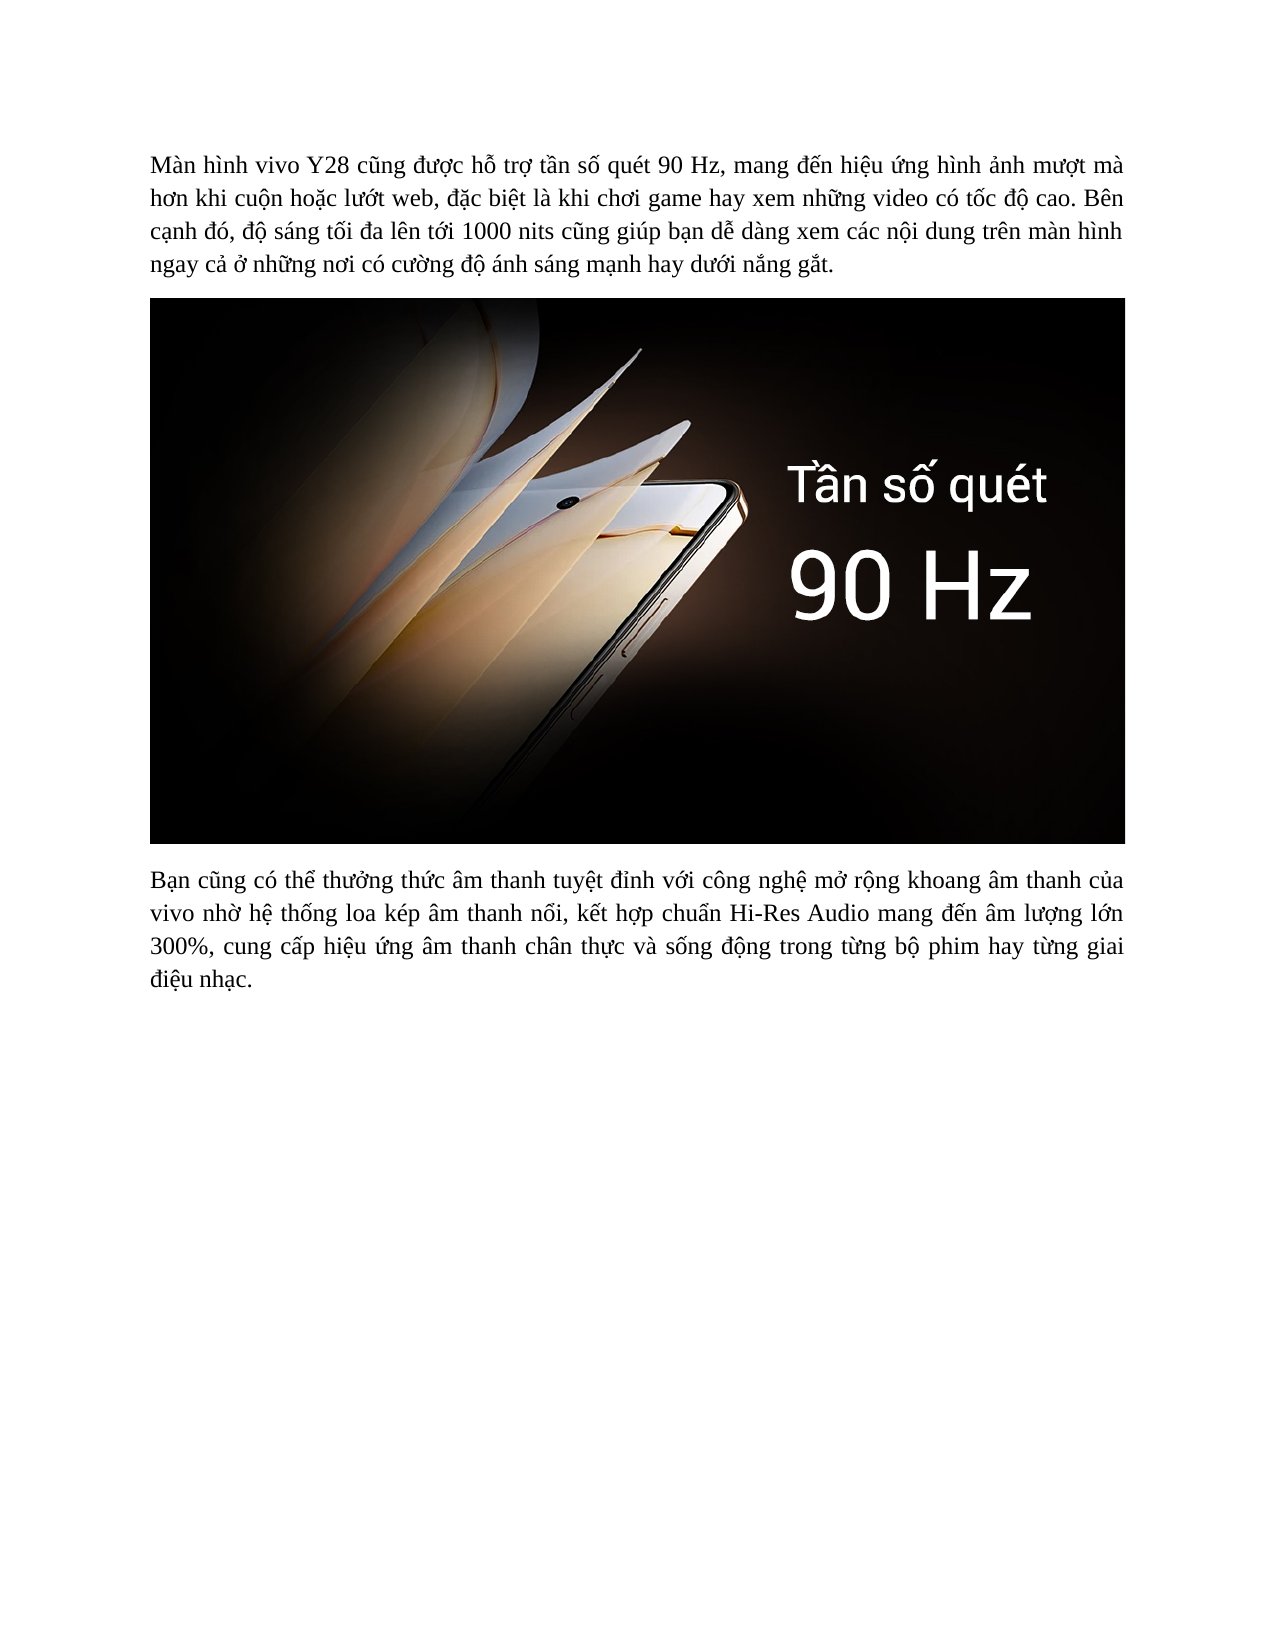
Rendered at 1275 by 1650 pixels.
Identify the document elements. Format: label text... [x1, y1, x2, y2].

picture [150, 298, 1125, 844]
text Màn hình vivo Y28 cũng được hỗ trợ tần số quét 90 Hz, mang đến hiệu ứng hình ảnh mượt mà hơn khi cuộn hoặc lướt web, đặc biệt là khi chơi game hay xem những video có tốc độ cao. Bên cạnh đó, độ sáng tối đa lên tới 1000 nits cũng giúp bạn dễ dàng xem các nội dung trên màn hình ngay cả ở những nơi có cường độ ánh sáng mạnh hay dưới nắng gắt. [150, 150, 1125, 278]
text Bạn cũng có thể thưởng thức âm thanh tuyệt đỉnh với công nghệ mở rộng khoang âm thanh của vivo nhờ hệ thống loa kép âm thanh nổi, kết hợp chuẩn Hi-Res Audio mang đến âm lượng lớn 300%, cung cấp hiệu ứng âm thanh chân thực và sống động trong từng bộ phim hay từng giai điệu nhạc. [150, 865, 1125, 993]
